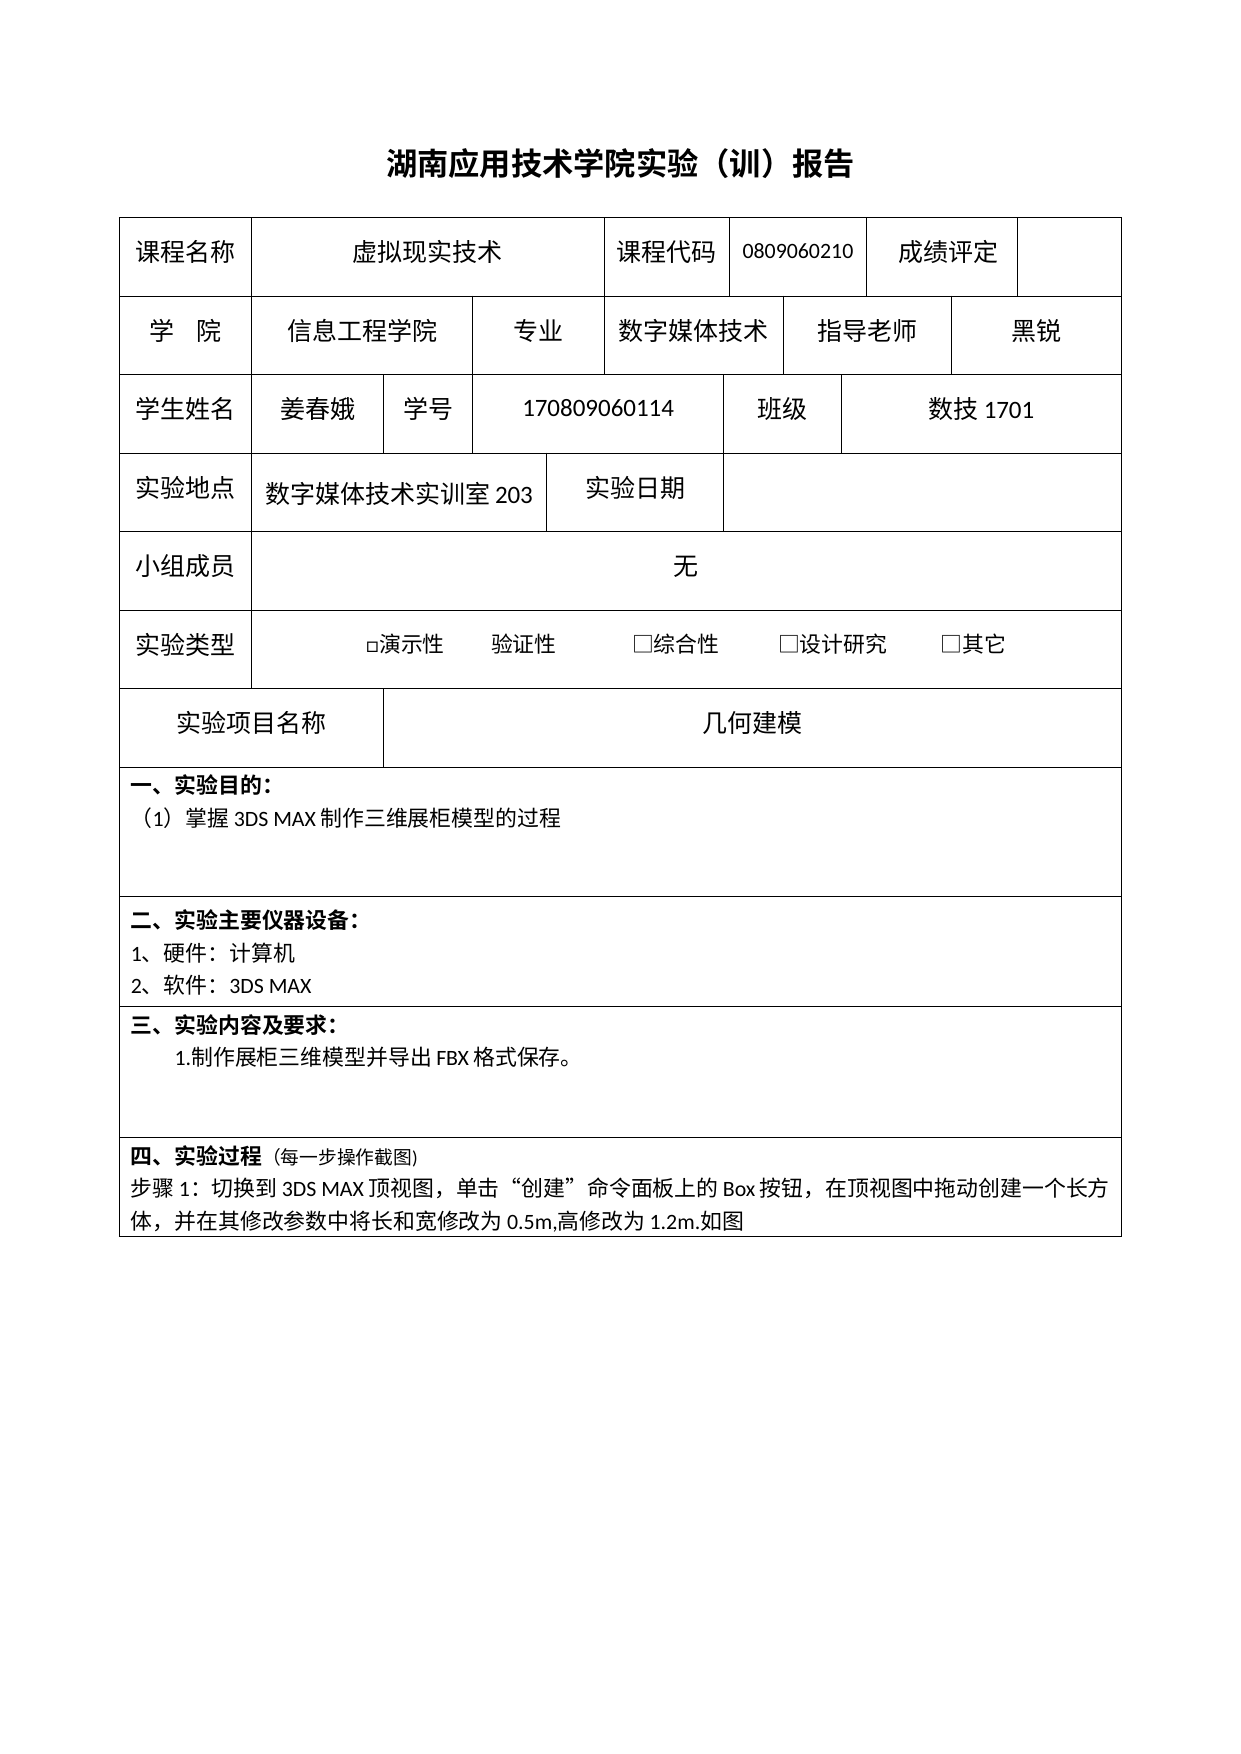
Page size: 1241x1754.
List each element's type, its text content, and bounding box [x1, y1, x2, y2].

table_cell 二、实验主要仪器设备： 1、硬件：计算机 2、软件：3DS MAX [120, 897, 1121, 1006]
text 湖南应用技术学院实验（训）报告 [118, 129, 1122, 194]
table_cell 指导老师 [784, 297, 951, 374]
table_header 0809060210 [730, 218, 866, 296]
table_header 课程名称 [120, 218, 251, 296]
table_header 虚拟现实技术 [252, 218, 604, 296]
table_header [1018, 218, 1121, 296]
table_cell 实验类型 [120, 611, 251, 688]
table_cell 三、实验内容及要求： 1.制作展柜三维模型并导出FBX格式保存。 [120, 1007, 1121, 1137]
table_cell 数技1701 [842, 375, 1121, 453]
table_cell 学号 [384, 375, 472, 453]
table_cell 几何建模 [384, 689, 1121, 767]
table_cell 实验项目名称 [120, 689, 383, 767]
table_cell 班级 [724, 375, 841, 453]
table_cell 信息工程学院 [252, 297, 472, 374]
table_cell 无 [252, 532, 1121, 610]
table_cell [120, 1138, 1121, 1236]
table_cell 专业 [473, 297, 604, 374]
table_cell 一、实验目的： （1）掌握3DS MAX制作三维展柜模型的过程 [120, 768, 1121, 896]
table_cell [724, 454, 1121, 531]
table_header 课程代码 [605, 218, 729, 296]
table_cell 实验日期 [547, 454, 723, 531]
table_cell 数字媒体技术 [605, 297, 783, 374]
table_cell 数字媒体技术实训室203 [252, 454, 546, 531]
table_cell 小组成员 [120, 532, 251, 610]
table_cell 姜春娥 [252, 375, 383, 453]
table_cell 学 院 [120, 297, 251, 374]
table_header 成绩评定 [867, 218, 1017, 296]
table_cell 实验地点 [120, 454, 251, 531]
table_cell 170809060114 [473, 375, 723, 453]
table_cell 黑锐 [952, 297, 1121, 374]
table_cell 学生姓名 [120, 375, 251, 453]
table_cell □演示性 验证性 □综合性 □设计研究 □其它 [252, 611, 1121, 688]
